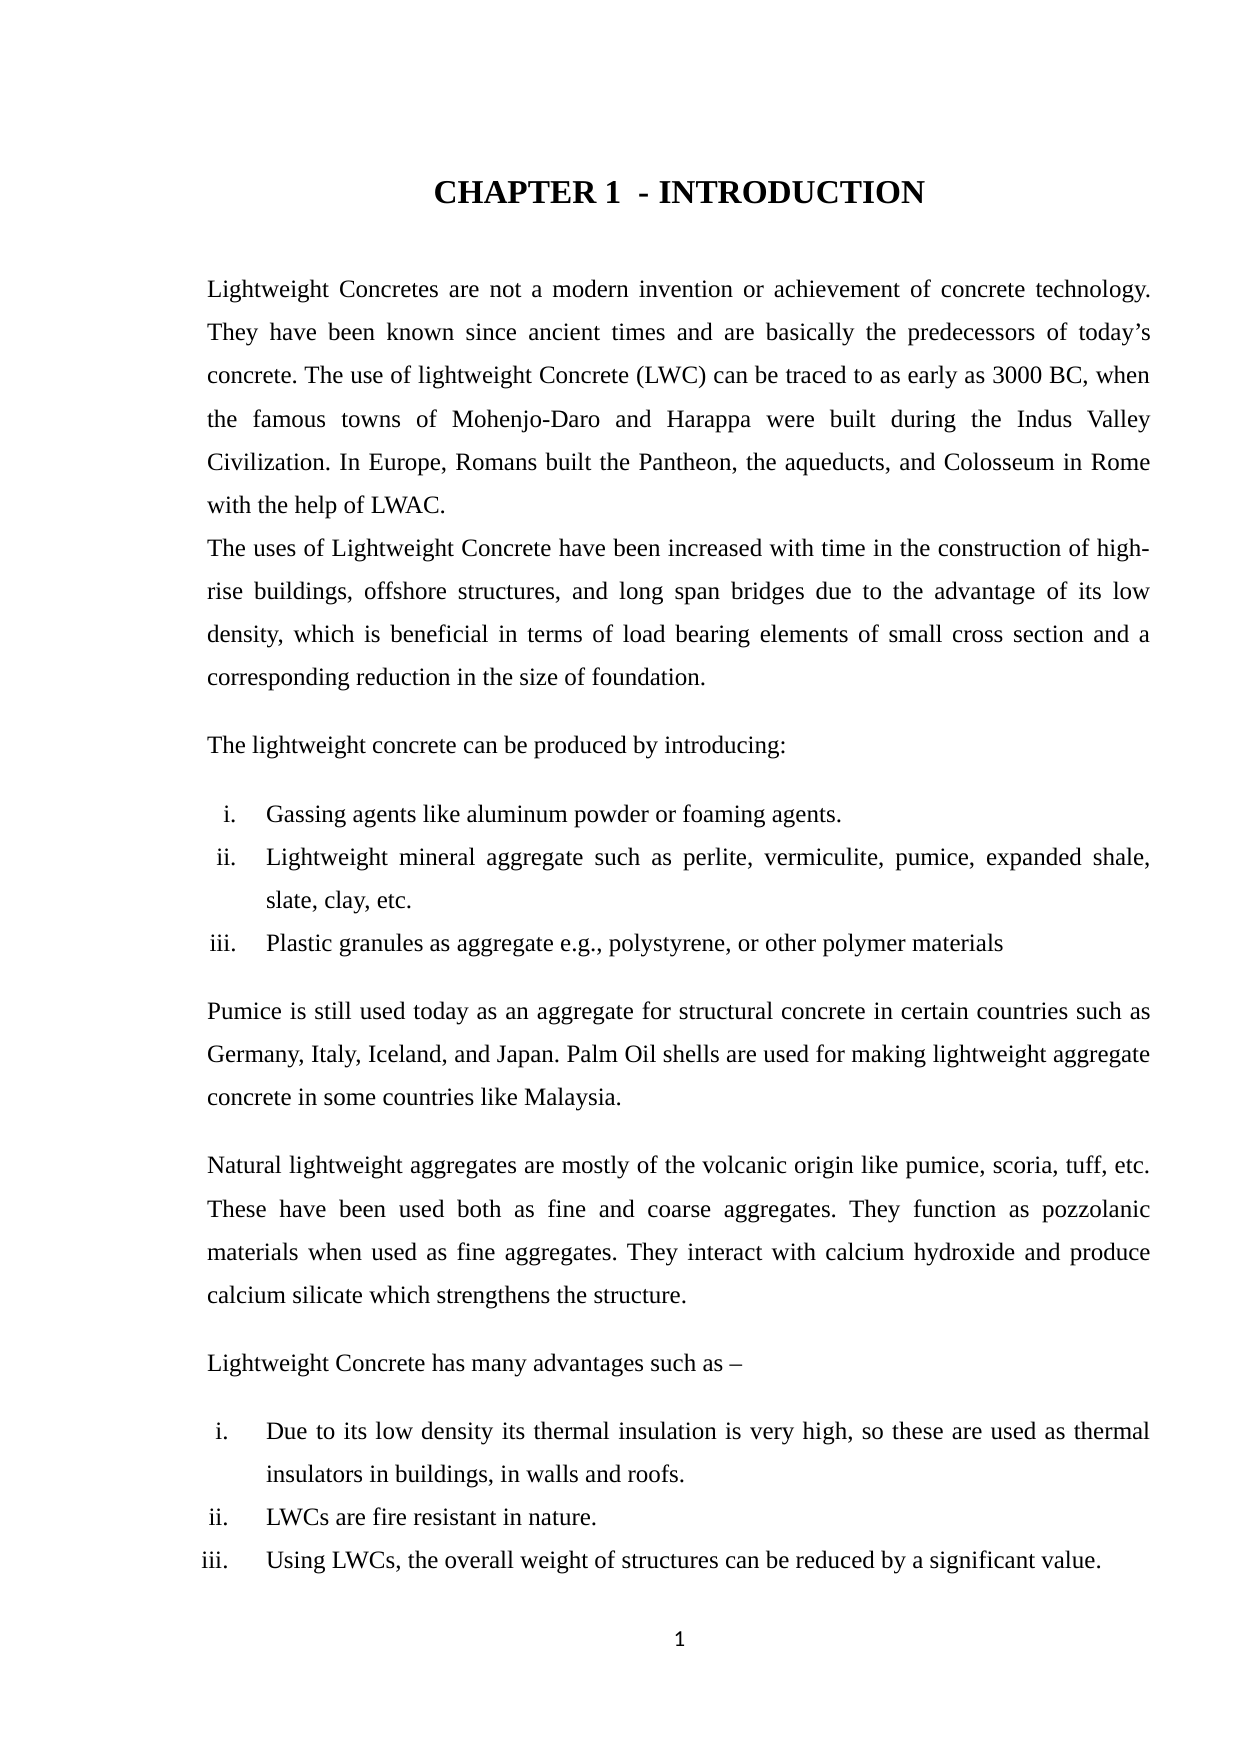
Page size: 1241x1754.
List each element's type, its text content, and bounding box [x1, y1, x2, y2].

list The uses of Lightweight Concrete have been increased with time in the construction of high-rise buildings, offshore structures, and long span bridges due to the advantage of its low density, which is beneficial in terms of load bearing elements of small cross section and a corresponding reduction in the size of foundation. [207, 533, 1152, 691]
list LWCs are fire resistant in nature. [228, 1502, 1152, 1531]
list Using LWCs, the overall weight of structures can be reduced by a significant value. [228, 1546, 1152, 1574]
subtitle INTRODUCTION [207, 173, 1152, 211]
text Pumice is still used today as an aggregate for structural concrete in certain countries such as Germany, Italy, Iceland, and Japan. Palm Oil shells are used for making lightweight aggregate concrete in some countries like Malaysia. [207, 996, 1152, 1111]
list Plastic granules as aggregate e.g., polystyrene, or other polymer materials [236, 928, 1152, 957]
list Lightweight Concretes are not a modern invention or achievement of concrete technology. They have been known since ancient times and are basically the predecessors of today’s concrete. The use of lightweight Concrete (LWC) can be traced to as early as 3000 BC, when the famous towns of Mohenjo-Daro and Harappa were built during the Indus Valley Civilization. In Europe, Romans built the Pantheon, the aqueducts, and Colosseum in Rome with the help of LWAC. [207, 274, 1152, 519]
list Gassing agents like aluminum powder or foaming agents. [236, 799, 1152, 827]
list Lightweight mineral aggregate such as perlite, vermiculite, pumice, expanded shale, slate, clay, etc. [236, 842, 1152, 914]
text Natural lightweight aggregates are mostly of the volcanic origin like pumice, scoria, tuff, etc. These have been used both as fine and coarse aggregates. They function as pozzolanic materials when used as fine aggregates. They interact with calcium hydroxide and produce calcium silicate which strengthens the structure. [207, 1151, 1152, 1309]
list Due to its low density its thermal insulation is very high, so these are used as thermal insulators in buildings, in walls and roofs. [228, 1416, 1152, 1488]
text Lightweight Concrete has many advantages such as – [207, 1348, 1152, 1377]
text The lightweight concrete can be produced by introducing: [207, 731, 1152, 759]
